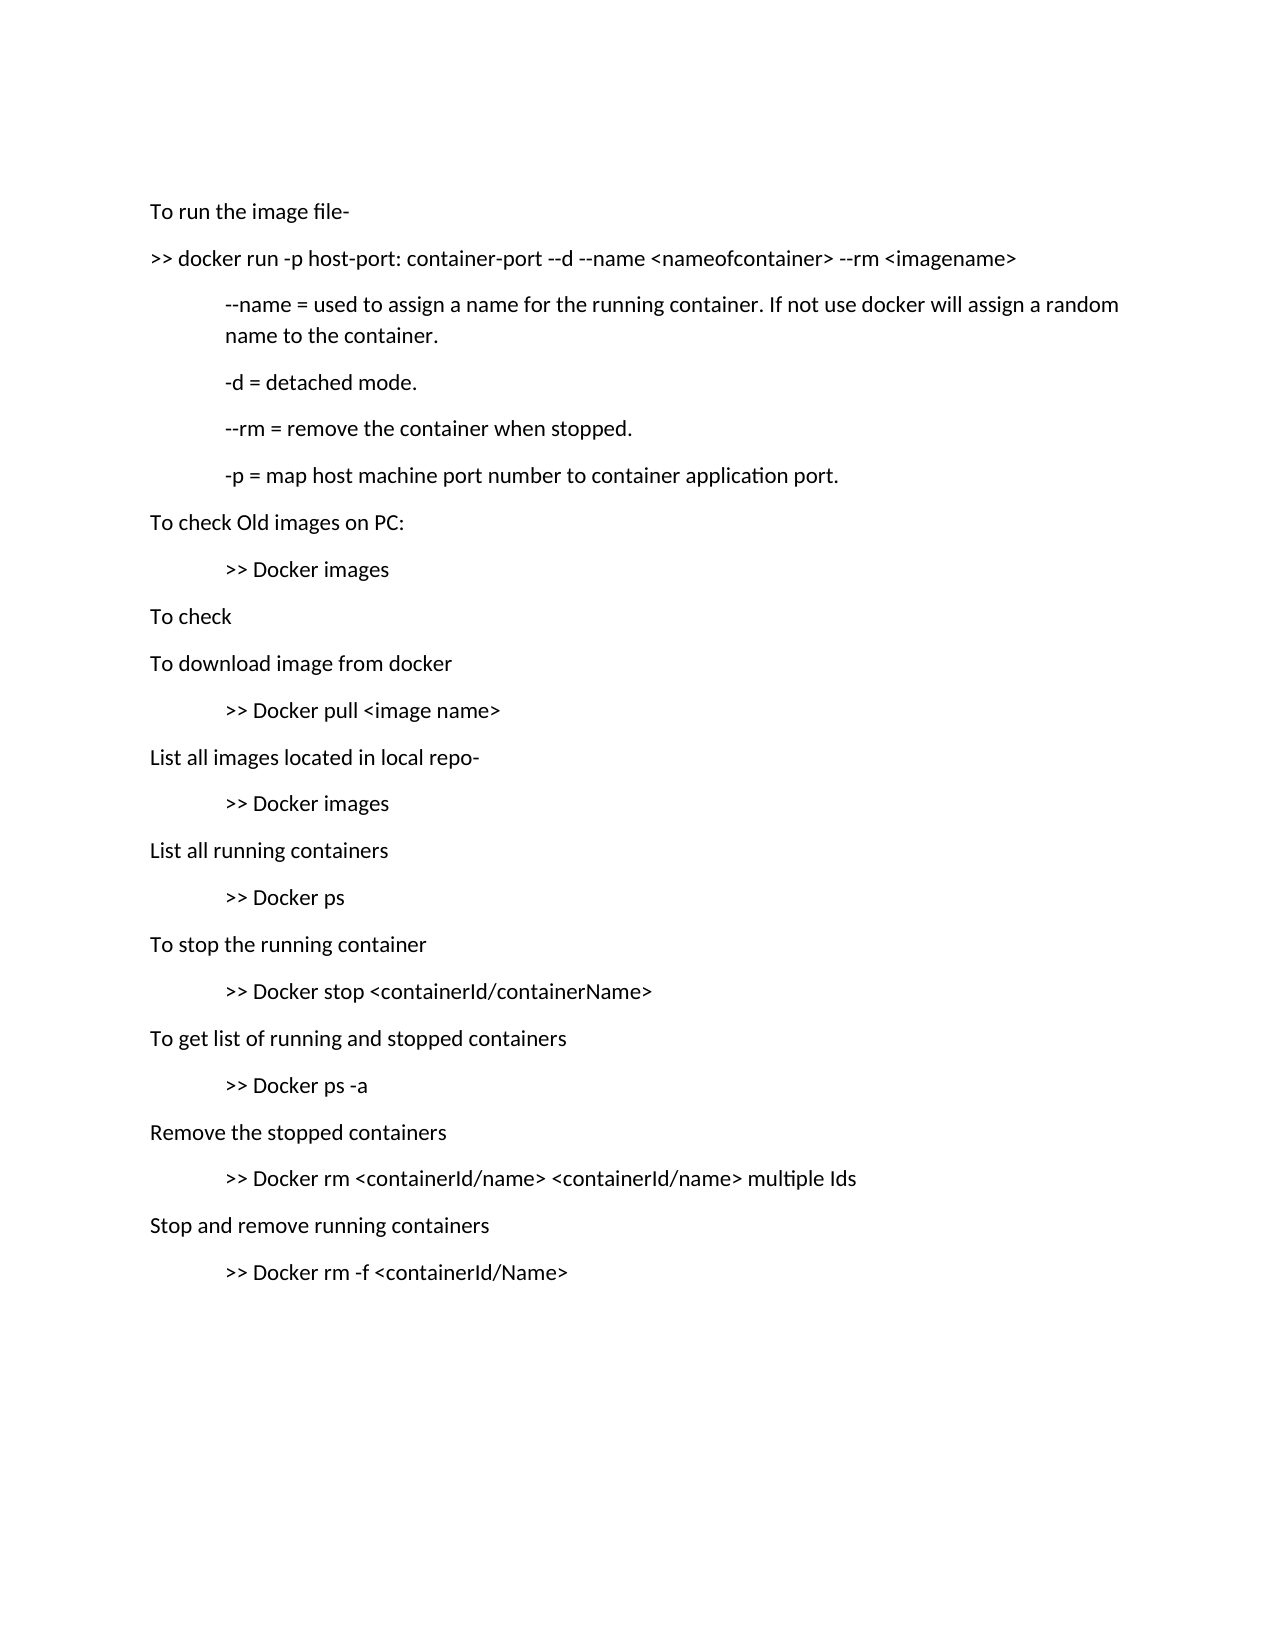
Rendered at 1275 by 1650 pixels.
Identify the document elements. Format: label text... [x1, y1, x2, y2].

text List all images located in local repo- [150, 743, 1125, 771]
text To check Old images on PC: [150, 508, 1125, 536]
text >> Docker rm <containerId/name> <containerId/name> multiple Ids [150, 1164, 1125, 1193]
text >> Docker stop <containerId/containerName> [150, 977, 1125, 1005]
text --name = used to assign a name for the running container. If not use docker will assign a random name to the container. [225, 291, 1125, 349]
text >> Docker images [150, 789, 1125, 818]
text >> Docker rm -f <containerId/Name> [150, 1258, 1125, 1286]
text >> Docker pull <image name> [150, 696, 1125, 724]
text To get list of running and stopped containers [150, 1024, 1125, 1052]
text -p = map host machine port number to container application port. [150, 461, 1125, 489]
text Stop and remove running containers [150, 1211, 1125, 1239]
text To check [150, 602, 1125, 630]
text >> Docker ps [150, 883, 1125, 911]
text To download image from docker [150, 649, 1125, 677]
text -d = detached mode. [150, 368, 1125, 396]
text >> Docker images [150, 555, 1125, 583]
text >> Docker ps -a [150, 1071, 1125, 1099]
text To run the image file- [150, 197, 1125, 225]
text To stop the running container [150, 930, 1125, 958]
text --rm = remove the container when stopped. [150, 414, 1125, 443]
text >> docker run -p host-port: container-port --d --name <nameofcontainer> --rm <imagename> [150, 244, 1125, 272]
text List all running containers [150, 836, 1125, 864]
text Remove the stopped containers [150, 1118, 1125, 1146]
